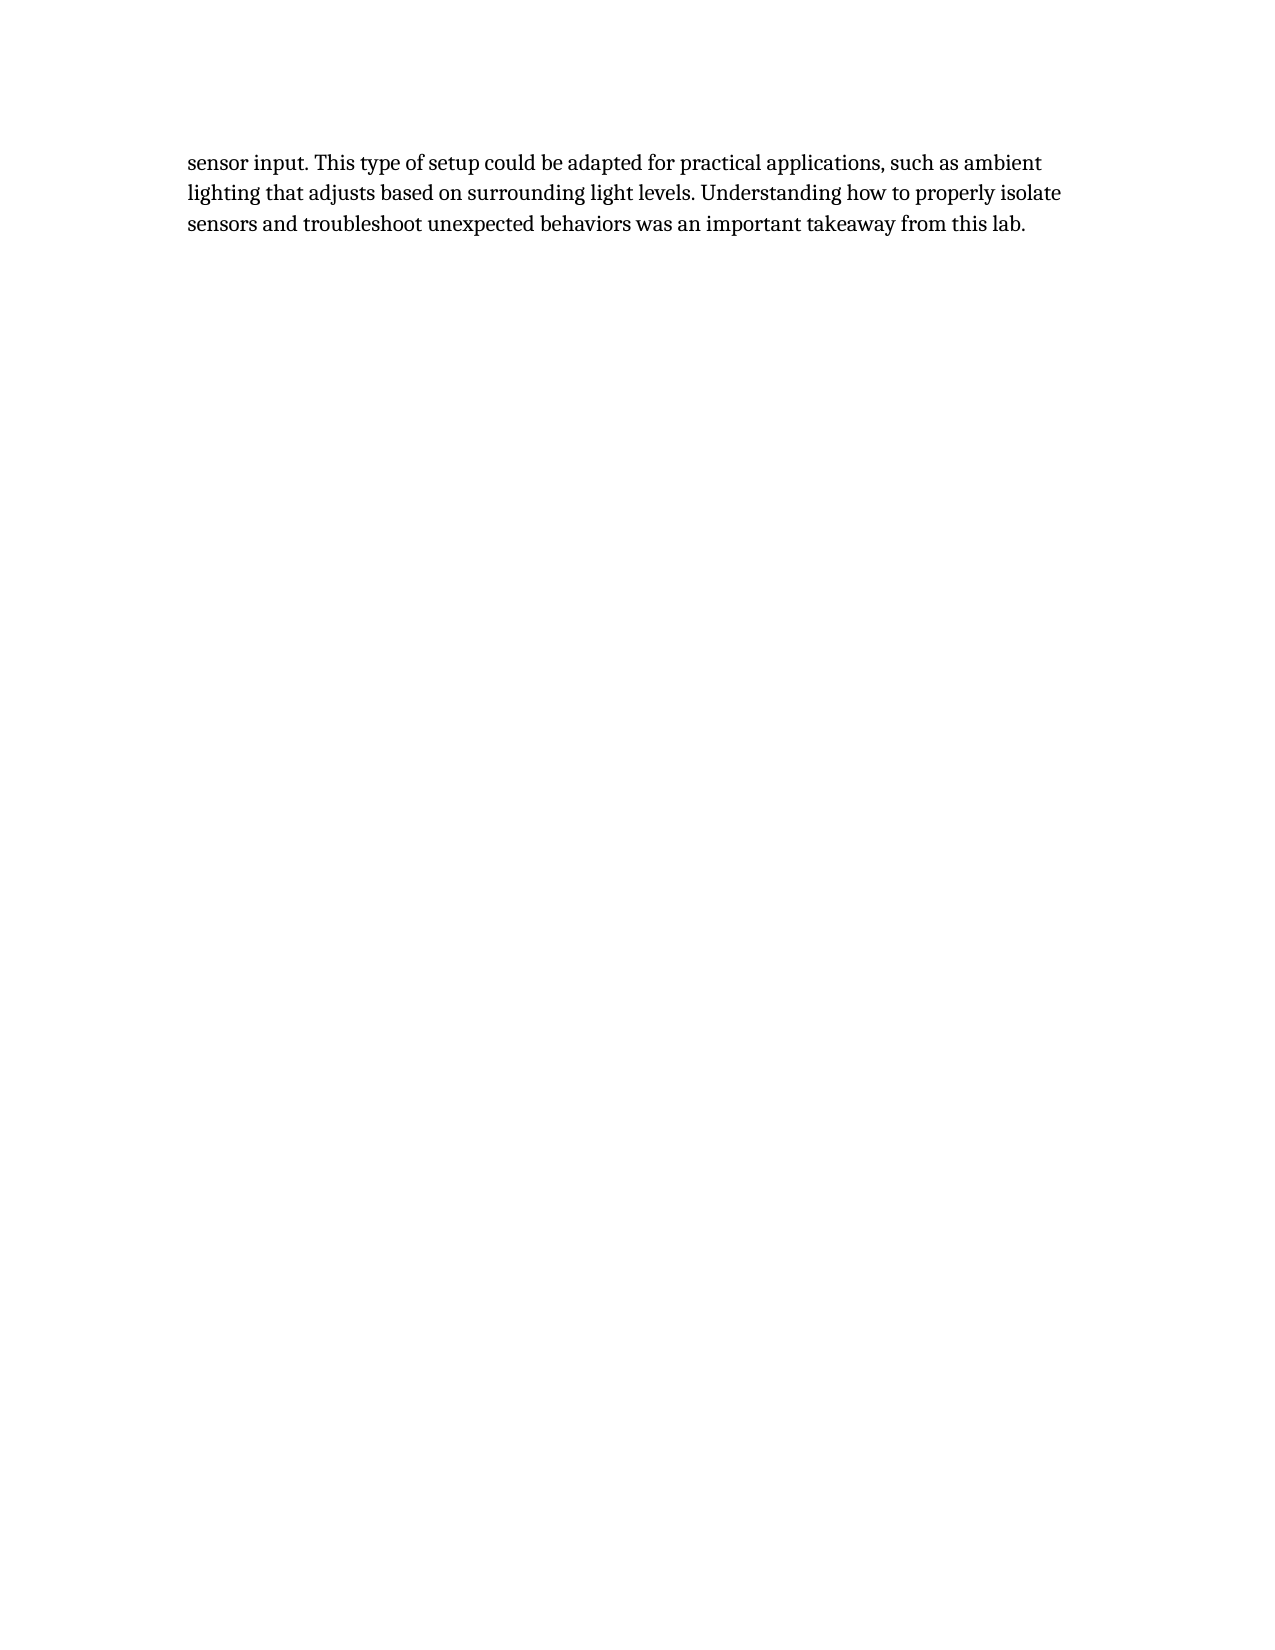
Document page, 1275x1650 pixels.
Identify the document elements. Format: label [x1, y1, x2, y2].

text [187, 150, 1087, 237]
